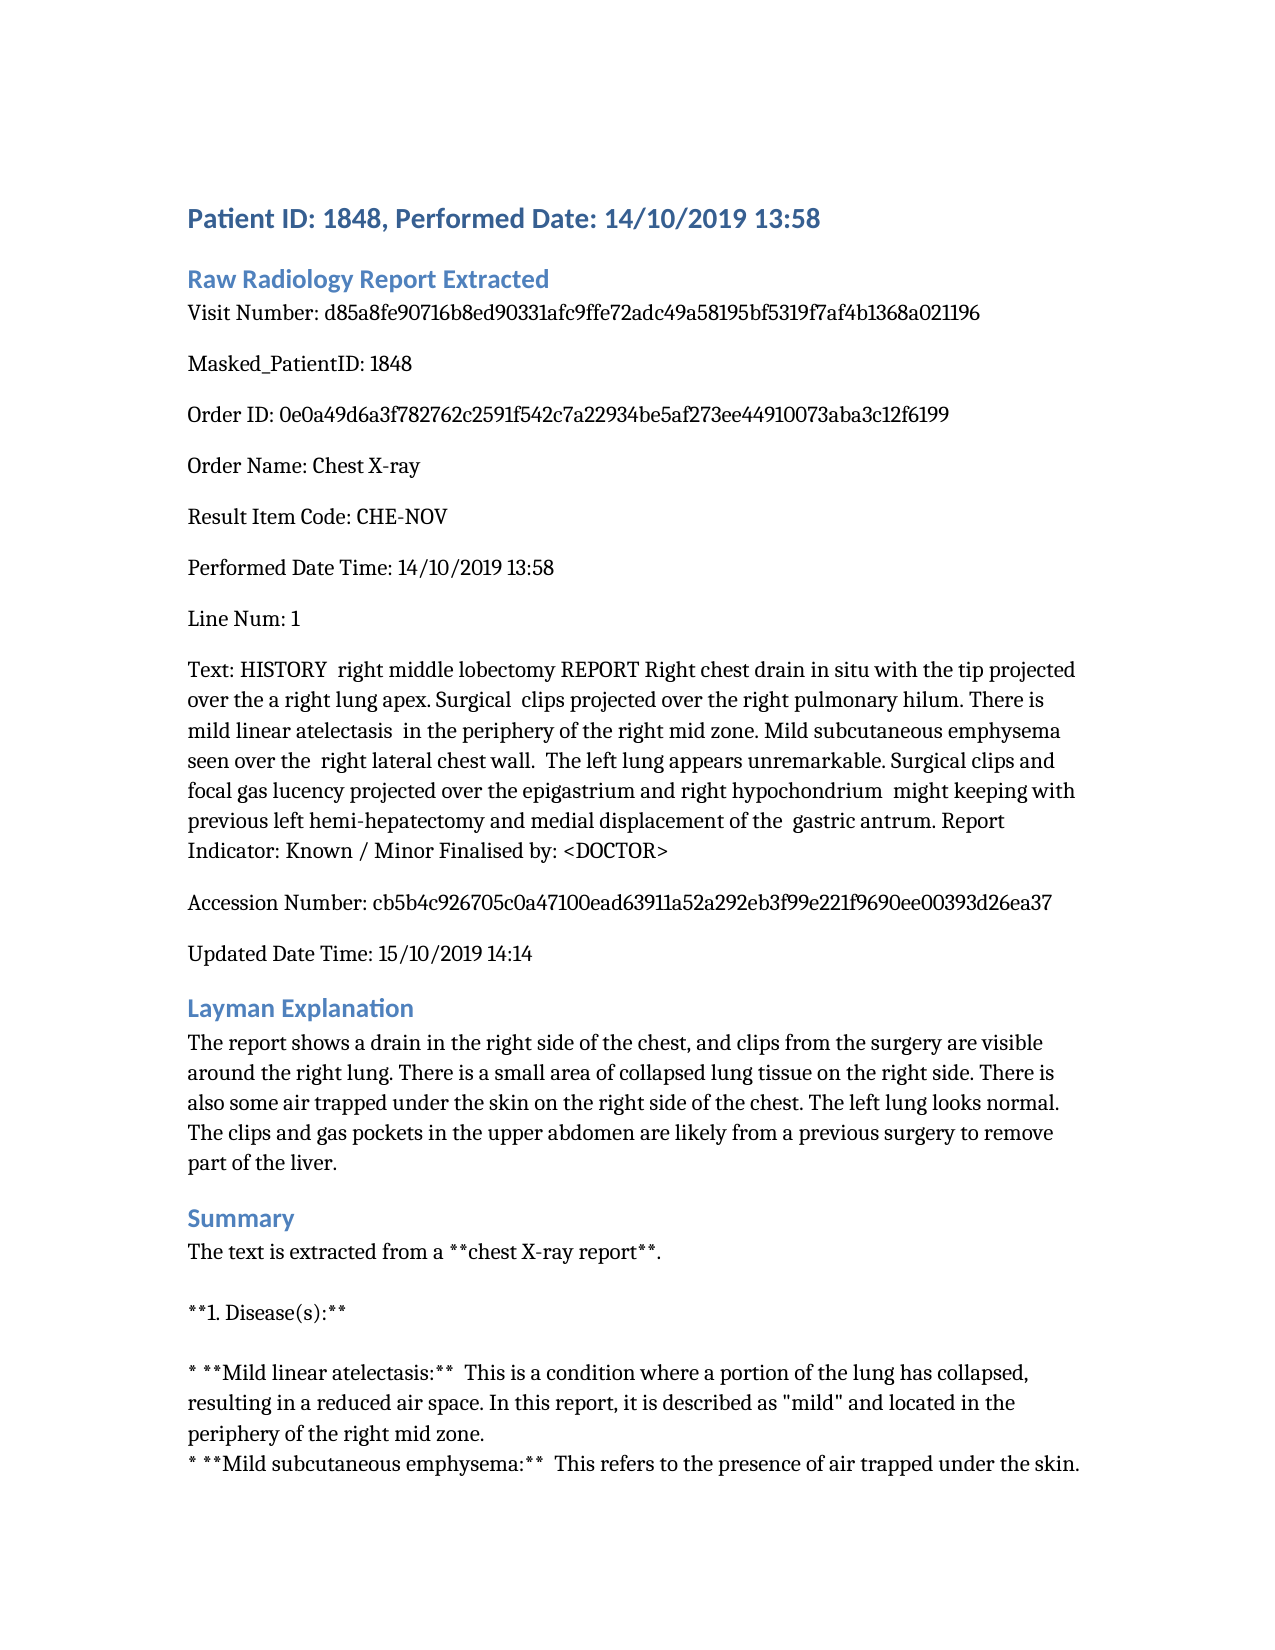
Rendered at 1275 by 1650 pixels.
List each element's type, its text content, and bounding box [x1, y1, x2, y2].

text Visit Number: d85a8fe90716b8ed90331afc9ffe72adc49a58195bf5319f7af4b1368a021196 [187, 300, 1087, 326]
text Updated Date Time: 15/10/2019 14:14 [187, 940, 1087, 967]
subtitle Summary [187, 1201, 1087, 1234]
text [187, 1239, 1087, 1477]
text Performed Date Time: 14/10/2019 13:58 [187, 555, 1087, 581]
text Order Name: Chest X-ray [187, 453, 1087, 479]
subtitle Layman Explanation [187, 991, 1087, 1024]
text Order ID: 0e0a49d6a3f782762c2591f542c7a22934be5af273ee44910073aba3c12f6199 [187, 402, 1087, 428]
text Accession Number: cb5b4c926705c0a47100ead63911a52a292eb3f99e221f9690ee00393d26ea37 [187, 889, 1087, 916]
text Text: HISTORY right middle lobectomy REPORT Right chest drain in situ with the tip projected over the a right lung apex. Surgical clips projected over the right pulmonary hilum. There is mild linear atelectasis in the periphery of the right mid zone. Mild subcutaneous emphysema seen over the right lateral chest wall. The left lung appears unremarkable. Surgical clips and focal gas lucency projected over the epigastrium and right hypochondrium might keeping with previous left hemi-hepatectomy and medial displacement of the gastric antrum. Report Indicator: Known / Minor Finalised by: <DOCTOR> [187, 657, 1087, 864]
subtitle Raw Radiology Report Extracted [187, 262, 1087, 295]
text Masked_PatientID: 1848 [187, 351, 1087, 377]
subtitle Patient ID: 1848, Performed Date: 14/10/2019 13:58 [187, 200, 1087, 236]
text Result Item Code: CHE-NOV [187, 504, 1087, 530]
text The report shows a drain in the right side of the chest, and clips from the surgery are visible around the right lung. There is a small area of collapsed lung tissue on the right side. There is also some air trapped under the skin on the right side of the chest. The left lung looks normal. The clips and gas pockets in the upper abdomen are likely from a previous surgery to remove part of the liver. [187, 1029, 1087, 1176]
text Line Num: 1 [187, 606, 1087, 632]
